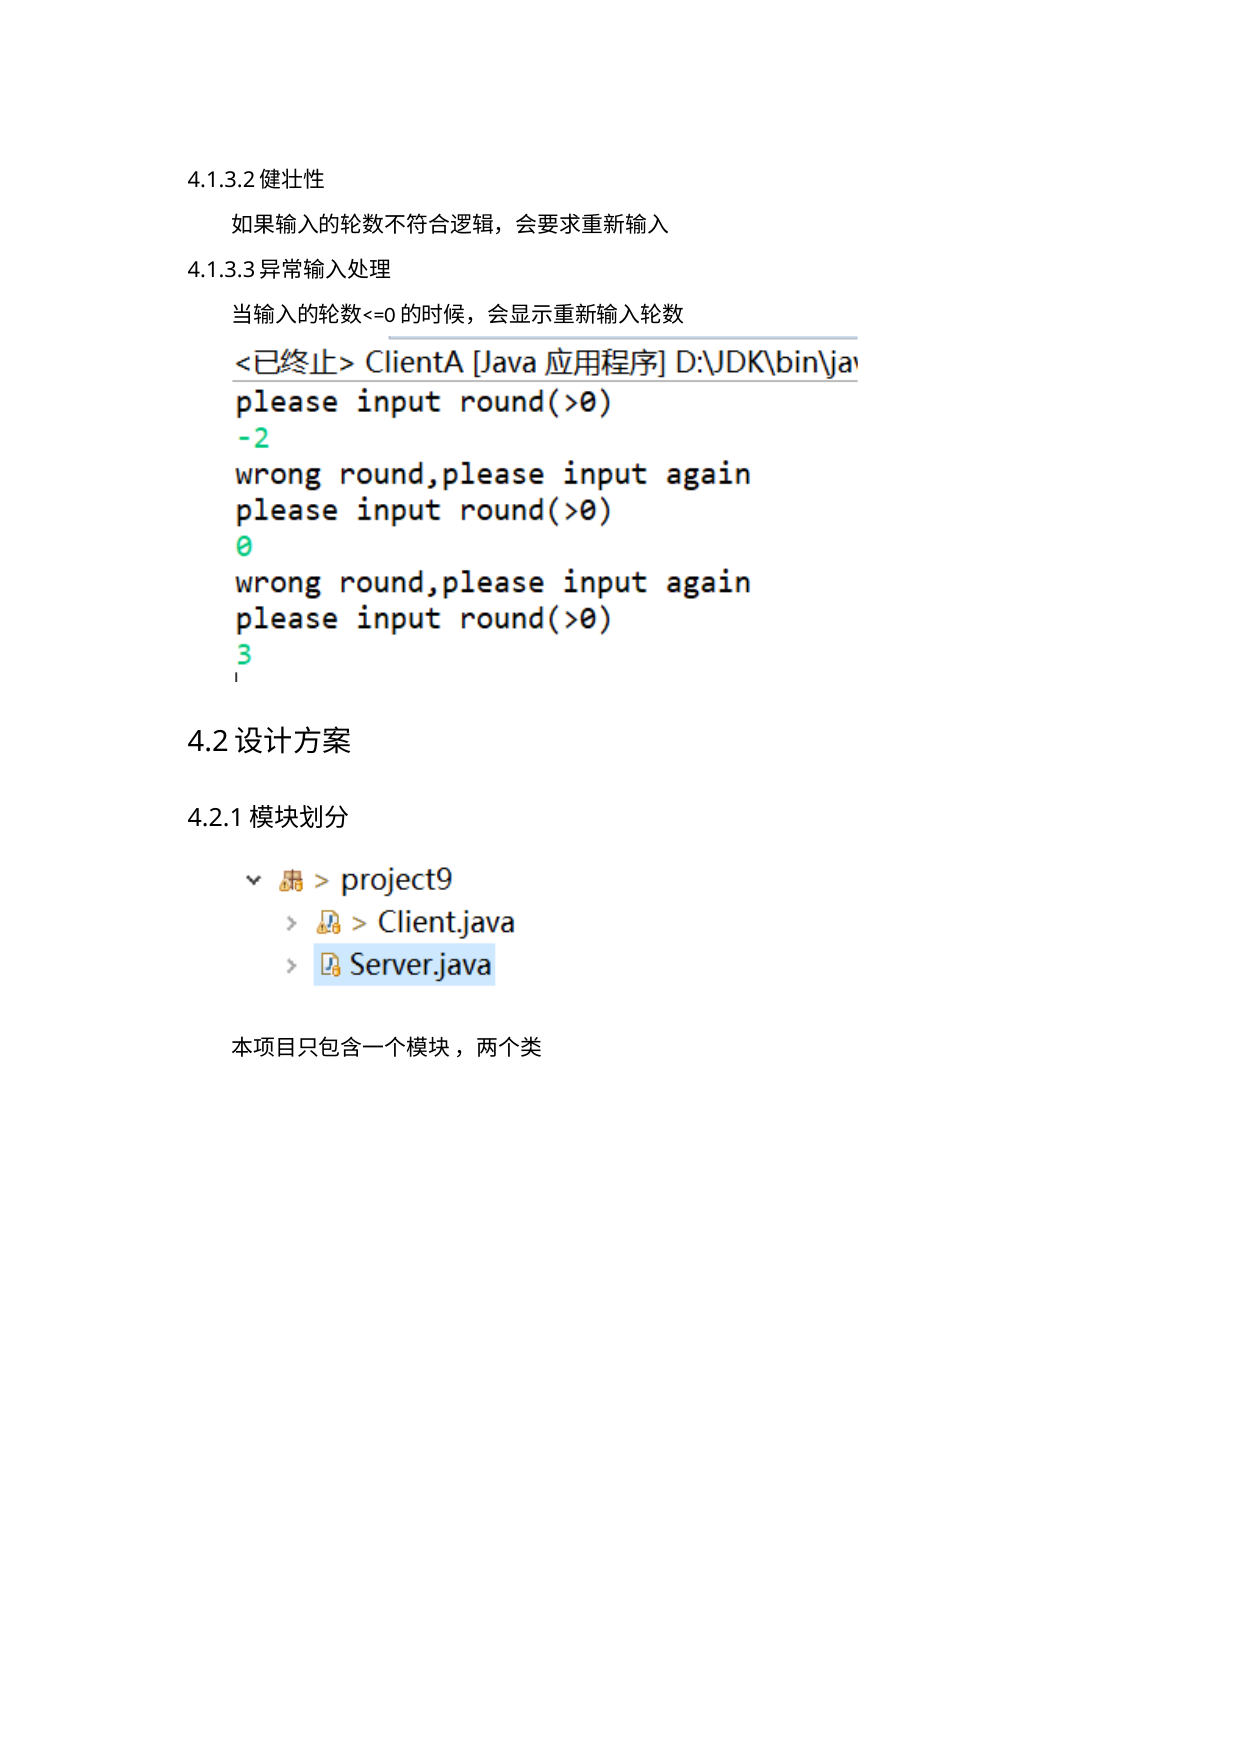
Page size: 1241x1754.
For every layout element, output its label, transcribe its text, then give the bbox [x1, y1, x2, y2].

text 本项目只包含一个模块 ，两个类 [187, 1030, 1053, 1062]
subtitle 4.2.1模块划分 [187, 783, 1053, 848]
picture [231, 861, 655, 994]
text 如果输入的轮数不符合逻辑，会要求重新输入 [187, 207, 1053, 239]
subtitle 4.1.3.2健壮性 [187, 162, 1053, 194]
subtitle 4.1.3.3异常输入处理 [187, 252, 1053, 284]
text 当输入的轮数<=0的时候，会显示重新输入轮数 [187, 297, 1053, 329]
picture [231, 336, 858, 682]
subtitle 4.2设计方案 [187, 706, 1053, 771]
